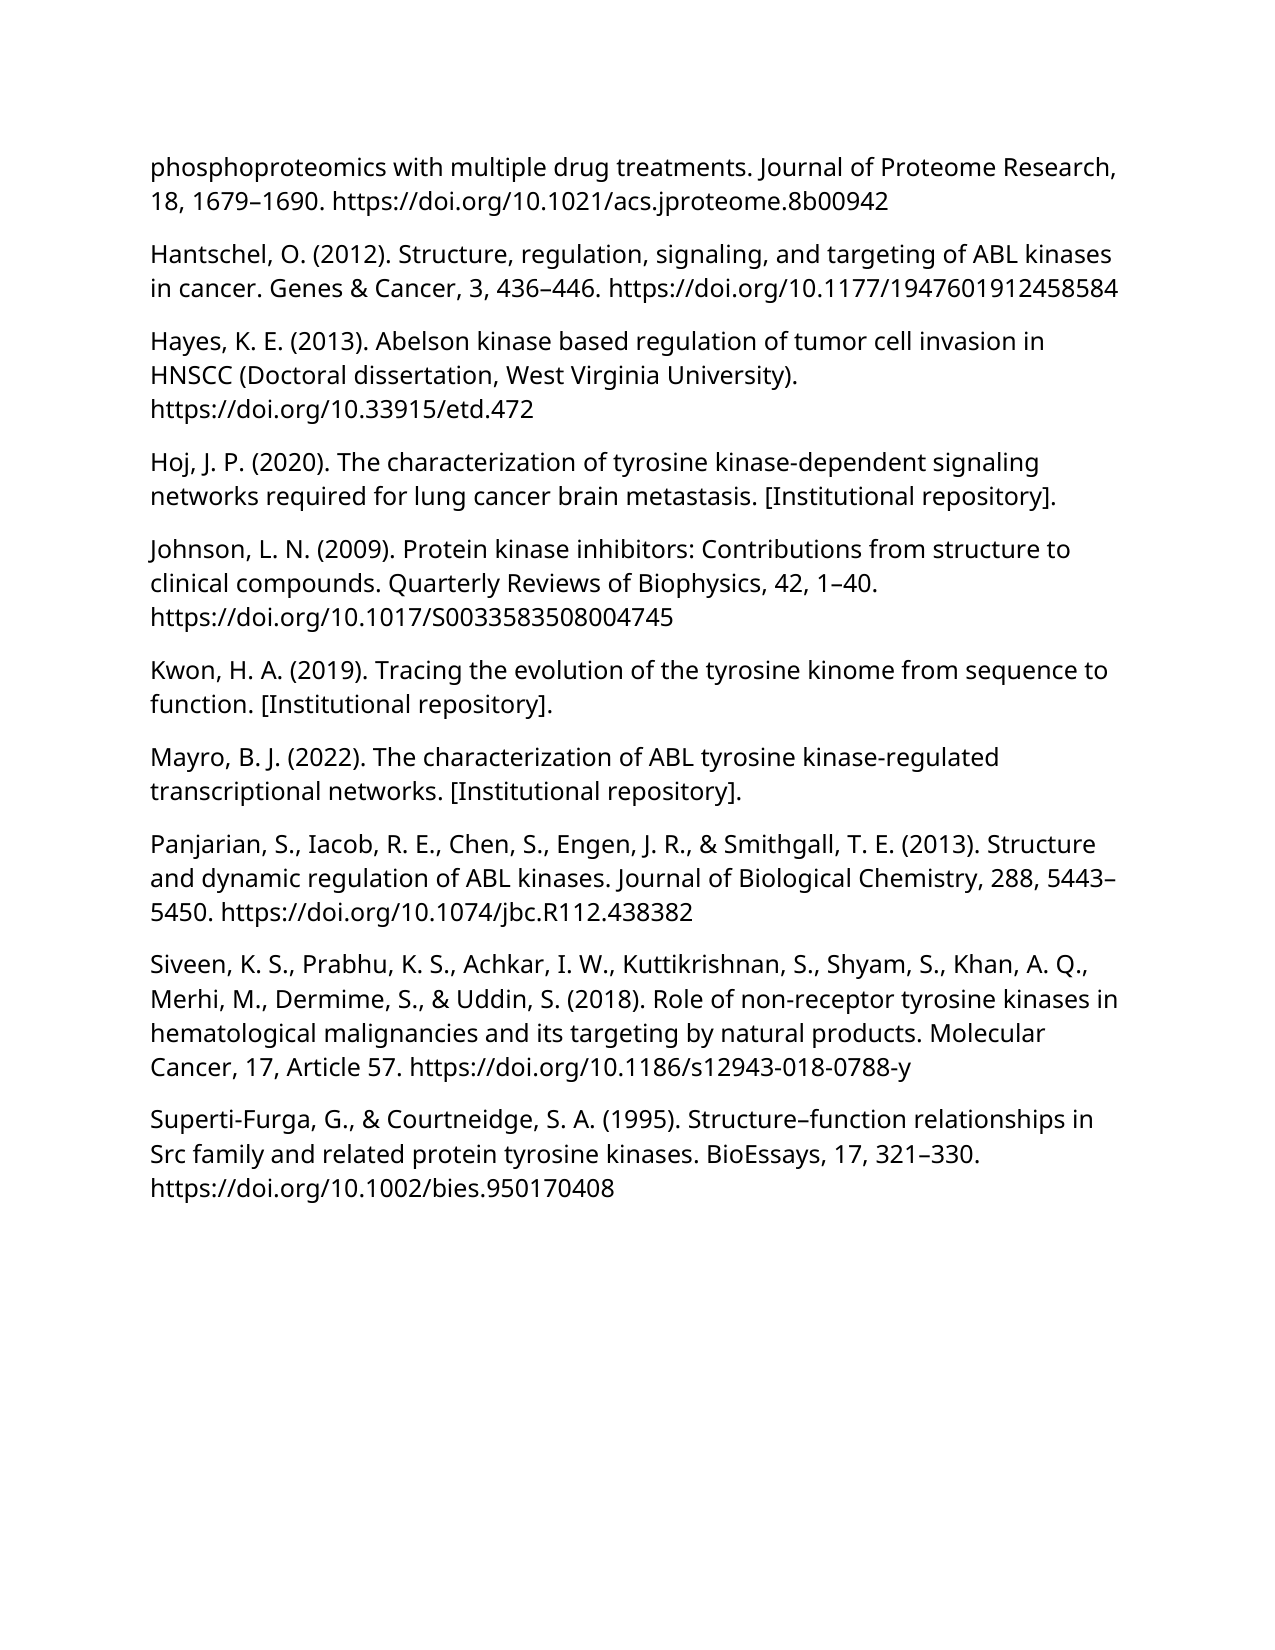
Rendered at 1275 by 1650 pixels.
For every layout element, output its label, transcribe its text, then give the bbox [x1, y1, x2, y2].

text Hayes, K. E. (2013). Abelson kinase based regulation of tumor cell invasion in HNSCC (Doctoral dissertation, West Virginia University). https://doi.org/10.33915/etd.472 [150, 324, 1125, 426]
text Siveen, K. S., Prabhu, K. S., Achkar, I. W., Kuttikrishnan, S., Shyam, S., Khan, A. Q., Merhi, M., Dermime, S., & Uddin, S. (2018). Role of non-receptor tyrosine kinases in hematological malignancies and its targeting by natural products. Molecular Cancer, 17, Article 57. https://doi.org/10.1186/s12943-018-0788-y [150, 947, 1125, 1083]
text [150, 150, 1125, 218]
text Mayro, B. J. (2022). The characterization of ABL tyrosine kinase-regulated transcriptional networks. [Institutional repository]. [150, 739, 1125, 807]
text Kwon, H. A. (2019). Tracing the evolution of the tyrosine kinome from sequence to function. [Institutional repository]. [150, 652, 1125, 721]
text Hoj, J. P. (2020). The characterization of tyrosine kinase-dependent signaling networks required for lung cancer brain metastasis. [Institutional repository]. [150, 445, 1125, 513]
text Hantschel, O. (2012). Structure, regulation, signaling, and targeting of ABL kinases in cancer. Genes & Cancer, 3, 436–446. https://doi.org/10.1177/1947601912458584 [150, 237, 1125, 305]
text Panjarian, S., Iacob, R. E., Chen, S., Engen, J. R., & Smithgall, T. E. (2013). Structure and dynamic regulation of ABL kinases. Journal of Biological Chemistry, 288, 5443–5450. https://doi.org/10.1074/jbc.R112.438382 [150, 826, 1125, 928]
text Johnson, L. N. (2009). Protein kinase inhibitors: Contributions from structure to clinical compounds. Quarterly Reviews of Biophysics, 42, 1–40. https://doi.org/10.1017/S0033583508004745 [150, 532, 1125, 634]
text Superti-Furga, G., & Courtneidge, S. A. (1995). Structure–function relationships in Src family and related protein tyrosine kinases. BioEssays, 17, 321–330. https://doi.org/10.1002/bies.950170408 [150, 1102, 1125, 1204]
